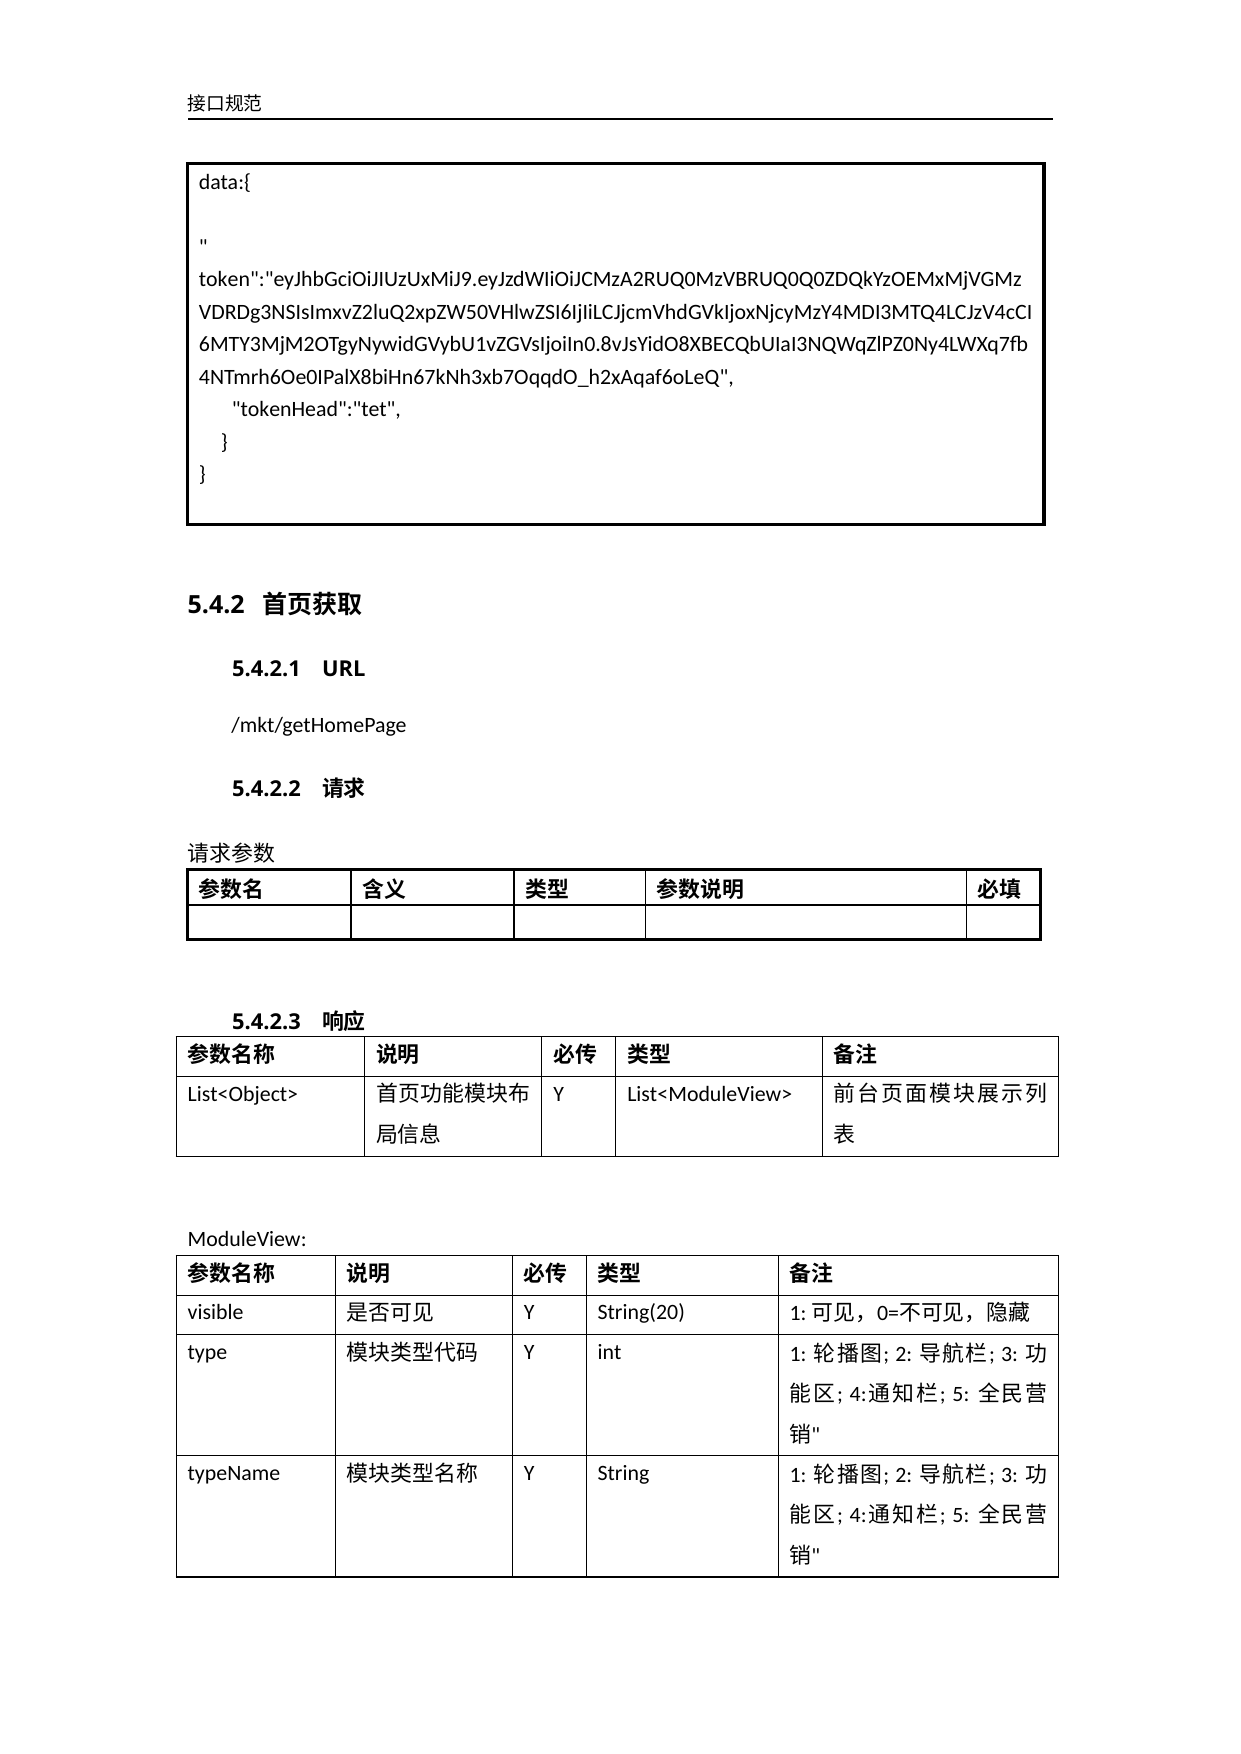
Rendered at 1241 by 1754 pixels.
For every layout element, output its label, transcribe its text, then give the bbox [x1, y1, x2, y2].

table_cell 1: 轮播图; 2: 导航栏; 3: 功能区; 4:通知栏; 5: 全民营销" [779, 1335, 1058, 1455]
subtitle 响应 [232, 998, 1053, 1036]
table_header 含义 [352, 871, 513, 904]
table_header 必传 [513, 1256, 586, 1294]
table_cell Y [513, 1296, 586, 1334]
table_header 参数名 [189, 871, 350, 904]
table_header 参数说明 [646, 871, 966, 904]
table_header 类型 [587, 1256, 778, 1294]
table_cell String(20) [587, 1296, 778, 1334]
table_header 参数名称 [177, 1037, 364, 1076]
table_header 说明 [365, 1037, 541, 1076]
table_cell 是否可见 [336, 1296, 512, 1334]
subtitle URL [232, 646, 1053, 683]
table_cell type [177, 1335, 335, 1455]
table_cell 前台页面模块展示列表 [823, 1077, 1058, 1156]
table_cell [646, 906, 966, 938]
table_header 必传 [542, 1037, 615, 1076]
table_cell typeName [177, 1456, 335, 1576]
table_cell 1: 可见，0=不可见，隐藏 [779, 1296, 1058, 1334]
table_cell 模块类型名称 [336, 1456, 512, 1576]
table_header 备注 [823, 1037, 1058, 1076]
table_header 类型 [515, 871, 645, 904]
text /mkt/getHomePage [187, 708, 1053, 741]
table_cell Y [513, 1335, 586, 1455]
table_cell 1: 轮播图; 2: 导航栏; 3: 功能区; 4:通知栏; 5: 全民营销" [779, 1456, 1058, 1576]
table_cell [515, 906, 645, 938]
table_cell int [587, 1335, 778, 1455]
table_cell visible [177, 1296, 335, 1334]
table_cell [352, 906, 513, 938]
table_header 类型 [616, 1037, 822, 1076]
table_cell List<Object> [177, 1077, 364, 1156]
table_cell List<ModuleView> [616, 1077, 822, 1156]
table_cell Y [542, 1077, 615, 1156]
text 请求参数 [187, 836, 1053, 868]
table_cell Y [513, 1456, 586, 1576]
subtitle 请求 [232, 766, 1053, 803]
table_header 参数名称 [177, 1256, 335, 1294]
table_header 必填 [967, 871, 1039, 904]
table_cell String [587, 1456, 778, 1576]
table_cell [189, 906, 350, 938]
subtitle 首页获取 [187, 583, 1053, 621]
table_cell 首页功能模块布局信息 [365, 1077, 541, 1156]
text ModuleView: [187, 1222, 1053, 1255]
table_header 备注 [779, 1256, 1058, 1294]
table_cell 模块类型代码 [336, 1335, 512, 1455]
table_header 说明 [336, 1256, 512, 1294]
table_cell [967, 906, 1039, 938]
